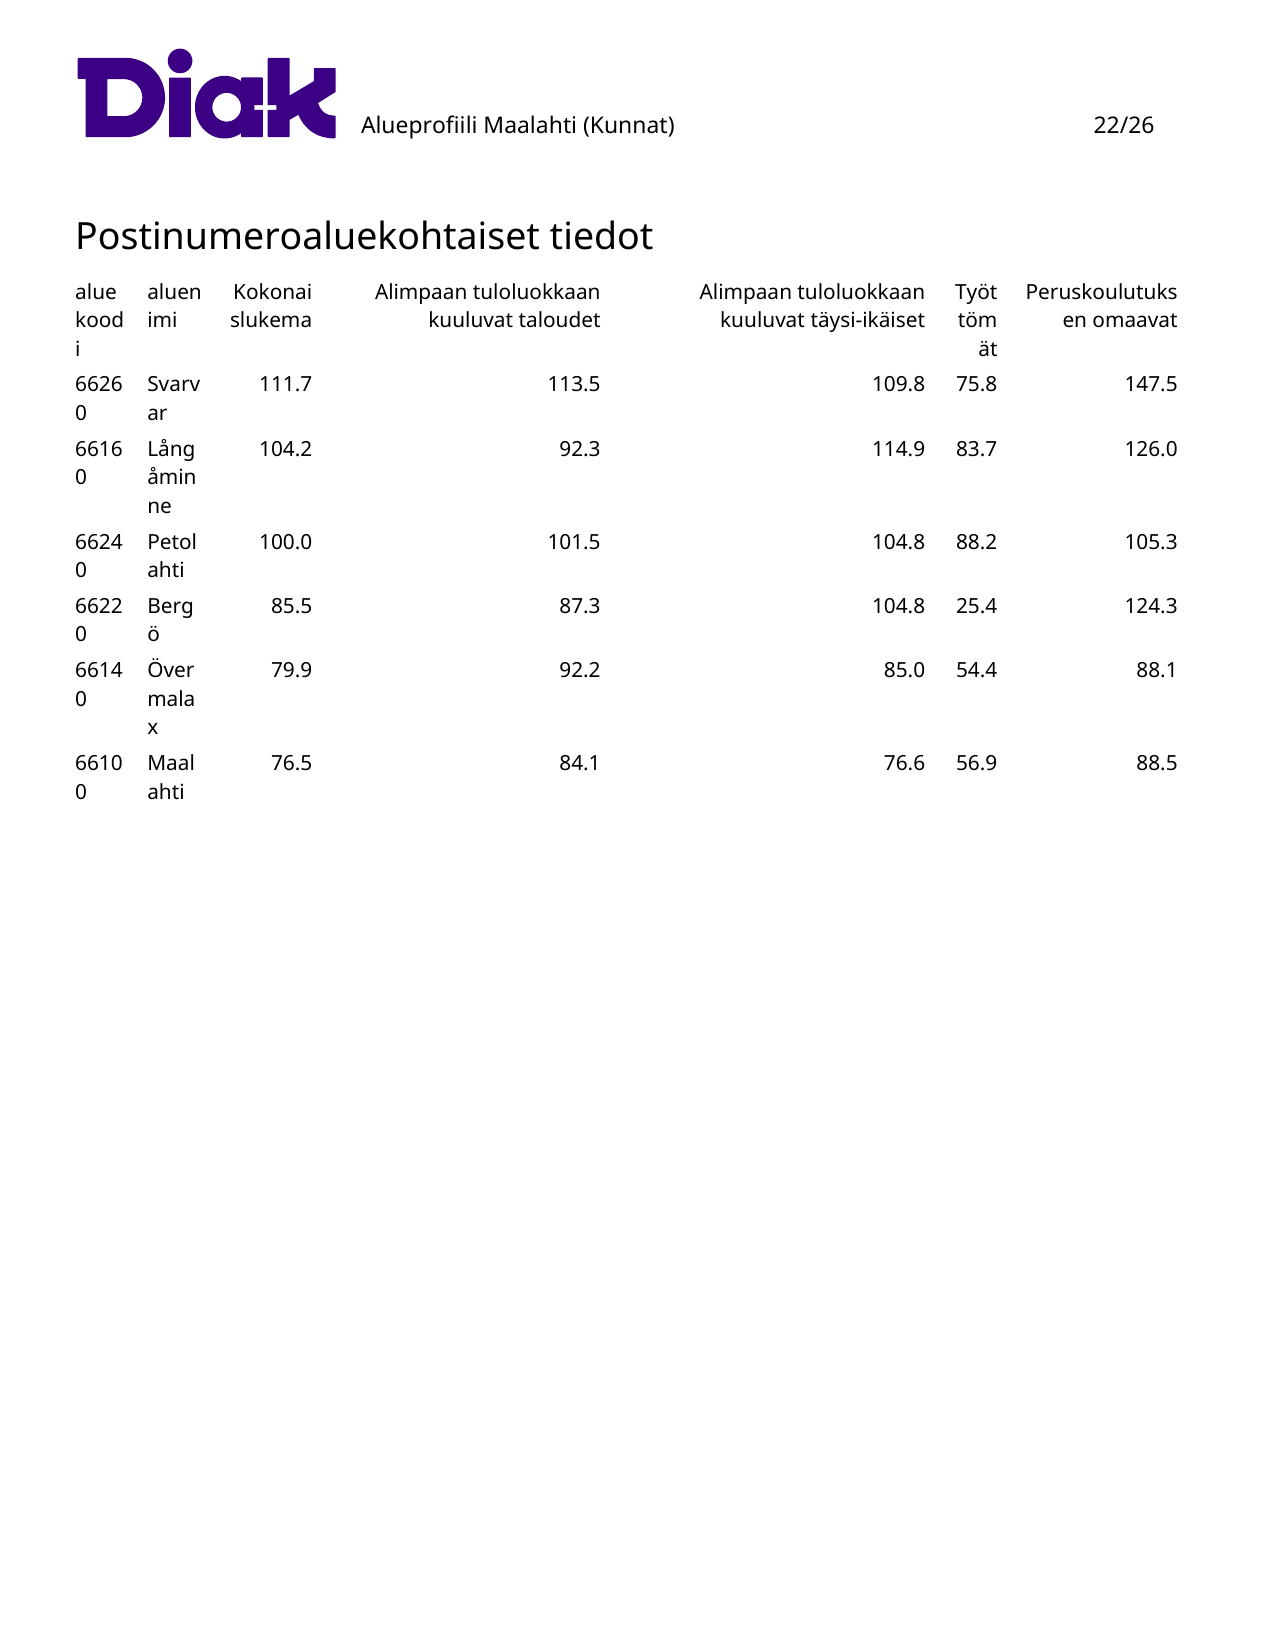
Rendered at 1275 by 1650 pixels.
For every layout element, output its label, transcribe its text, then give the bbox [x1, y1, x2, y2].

table_cell 104.8 [612, 588, 936, 652]
table_cell 147.5 [1008, 366, 1189, 430]
table_cell 104.8 [612, 523, 936, 587]
table_cell Långåminne [136, 430, 215, 523]
table_header Alimpaan tuloluokkaan kuuluvat taloudet [323, 273, 612, 366]
table_header aluenimi [136, 273, 215, 366]
table_cell Svarvar [136, 366, 215, 430]
table_cell 100.0 [215, 523, 323, 587]
table_cell 111.7 [215, 366, 323, 430]
table_cell 92.2 [323, 652, 612, 744]
table_cell 76.5 [215, 745, 323, 809]
table_cell 101.5 [323, 523, 612, 587]
table_cell 88.2 [936, 523, 1008, 587]
table_cell 113.5 [323, 366, 612, 430]
table_cell 76.6 [612, 745, 936, 809]
table_cell 88.1 [1008, 652, 1189, 744]
table_cell 25.4 [936, 588, 1008, 652]
table_cell 126.0 [1008, 430, 1189, 523]
table_header Peruskoulutuksen omaavat [1008, 273, 1189, 366]
table_cell Övermalax [136, 652, 215, 744]
table_cell Maalahti [136, 745, 215, 809]
table_cell 75.8 [936, 366, 1008, 430]
table_header Kokonaislukema [215, 273, 323, 366]
table_cell 84.1 [323, 745, 612, 809]
table_cell 85.5 [215, 588, 323, 652]
table_cell 104.2 [215, 430, 323, 523]
table_cell 92.3 [323, 430, 612, 523]
table_cell 109.8 [612, 366, 936, 430]
table_cell 124.3 [1008, 588, 1189, 652]
table_cell 66260 [64, 366, 136, 430]
table_cell 66100 [64, 745, 136, 809]
table_cell 79.9 [215, 652, 323, 744]
table_cell 66140 [64, 652, 136, 744]
table_cell 87.3 [323, 588, 612, 652]
table_cell 114.9 [612, 430, 936, 523]
table_header aluekoodi [64, 273, 136, 366]
subtitle Postinumeroaluekohtaiset tiedot [75, 209, 1200, 261]
table_cell 66160 [64, 430, 136, 523]
table_cell 105.3 [1008, 523, 1189, 587]
table_cell 54.4 [936, 652, 1008, 744]
table_cell Petolahti [136, 523, 215, 587]
table_header Työttömät [936, 273, 1008, 366]
table_cell 85.0 [612, 652, 936, 744]
table_cell 88.5 [1008, 745, 1189, 809]
table_cell Bergö [136, 588, 215, 652]
table_cell 66220 [64, 588, 136, 652]
table_cell 66240 [64, 523, 136, 587]
table_cell 83.7 [936, 430, 1008, 523]
table_header Alimpaan tuloluokkaan kuuluvat täysi-ikäiset [612, 273, 936, 366]
table_cell 56.9 [936, 745, 1008, 809]
